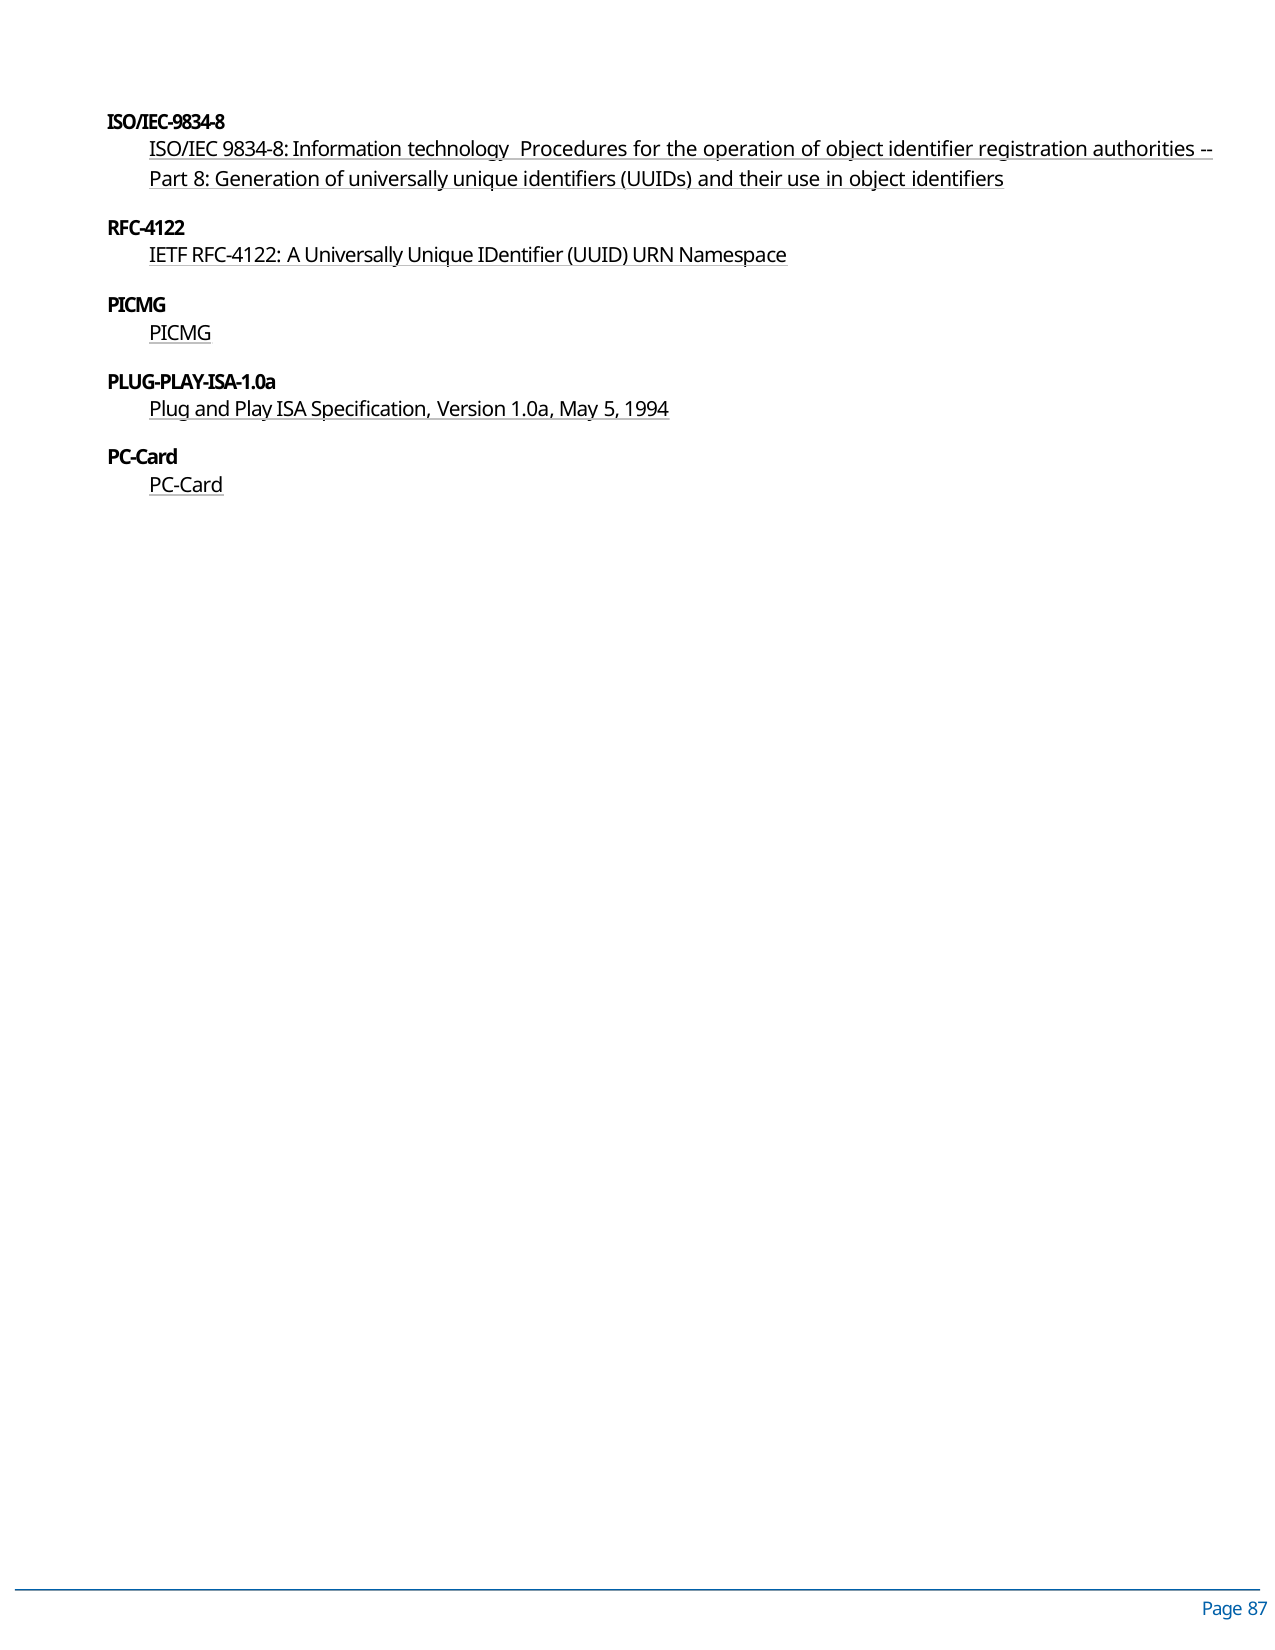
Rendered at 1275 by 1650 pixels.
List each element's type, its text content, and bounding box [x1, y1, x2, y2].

text PICMG [107, 297, 1273, 317]
text ISO/IEC-9834-8 [107, 112, 1273, 133]
text PLUG-PLAY-ISA-1.0a [107, 373, 1273, 393]
text PICMG [149, 324, 1273, 345]
text PC-Card [149, 470, 1273, 498]
picture [14, 1589, 1261, 1593]
text PC-Card [107, 443, 1273, 470]
text Plug and Play ISA Specification, Version 1.0a, May 5, 1994 [149, 394, 1273, 423]
